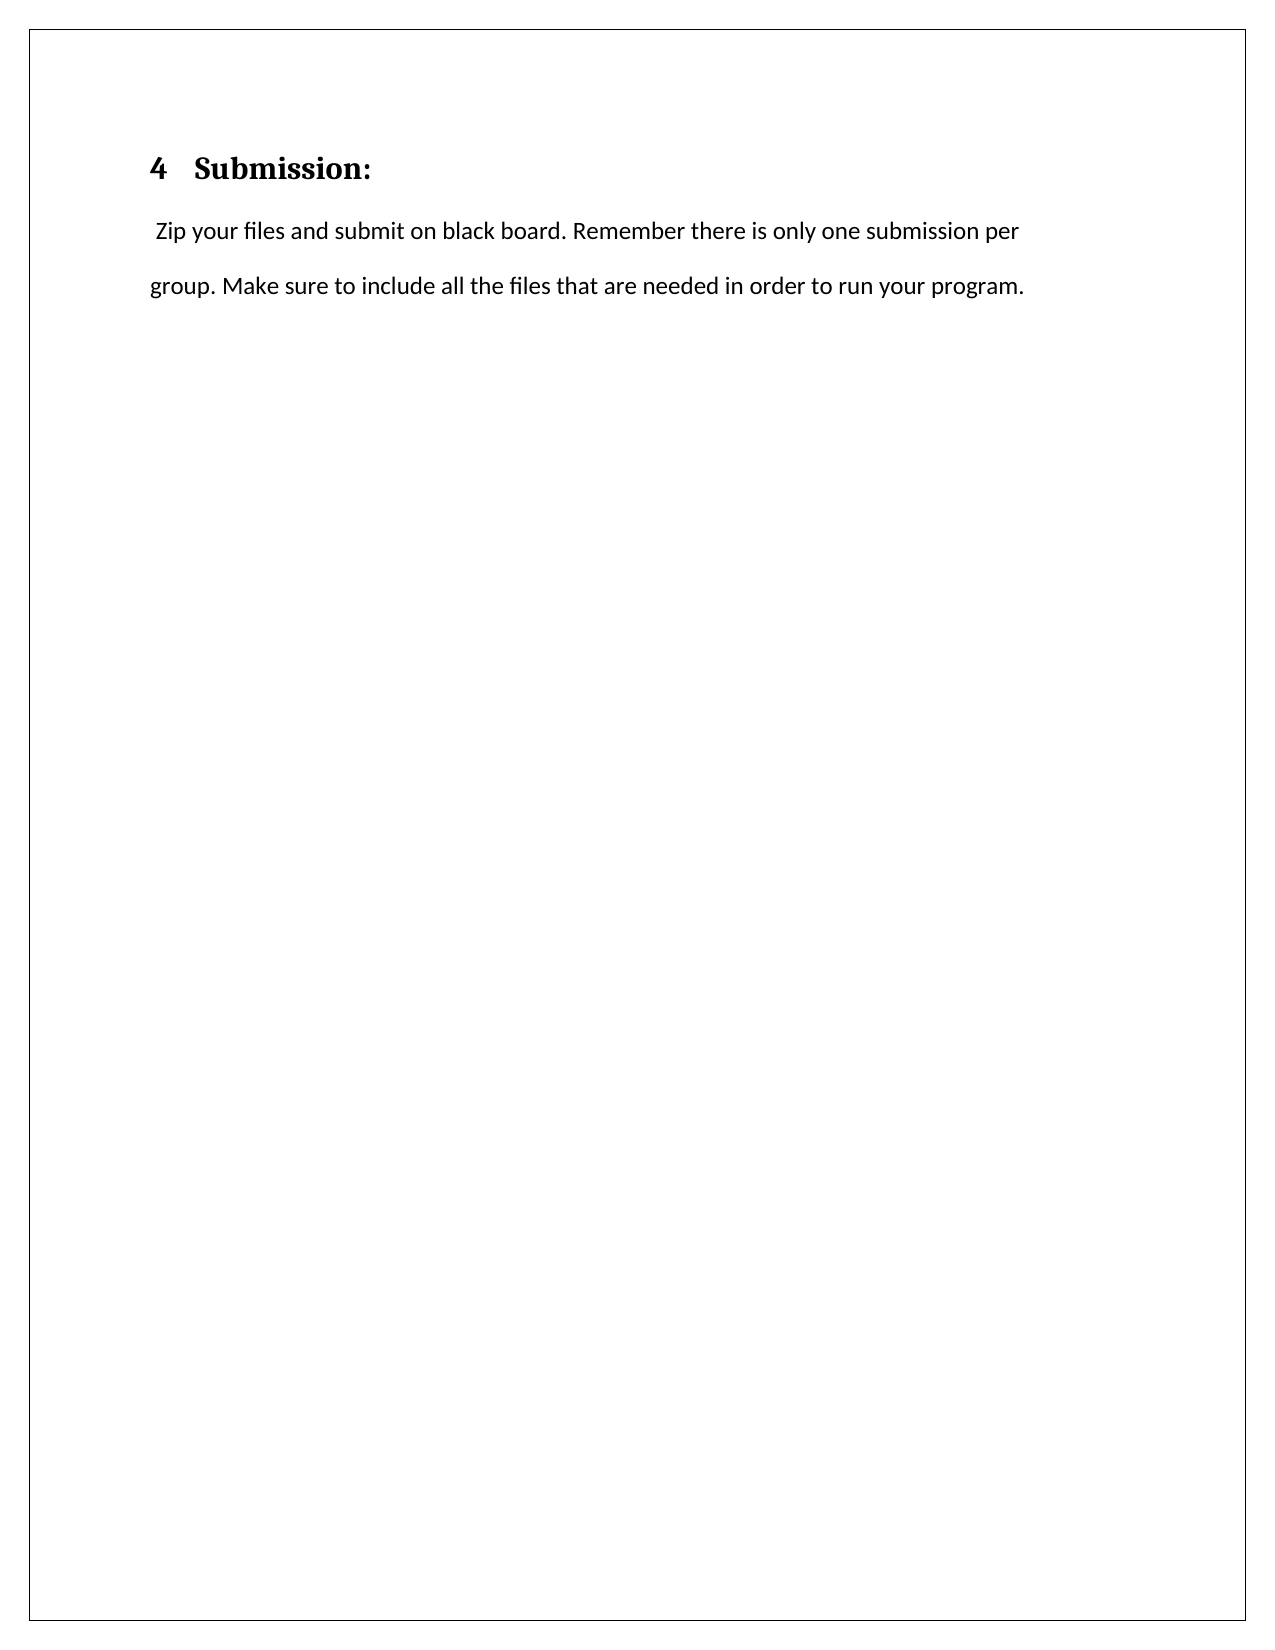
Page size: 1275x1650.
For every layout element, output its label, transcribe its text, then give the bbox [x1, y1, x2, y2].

text Zip your files and submit on black board. Remember there is only one submission per group. Make sure to include all the files that are needed in order to run your program. [150, 215, 1028, 301]
subtitle Submission: [150, 151, 1096, 188]
